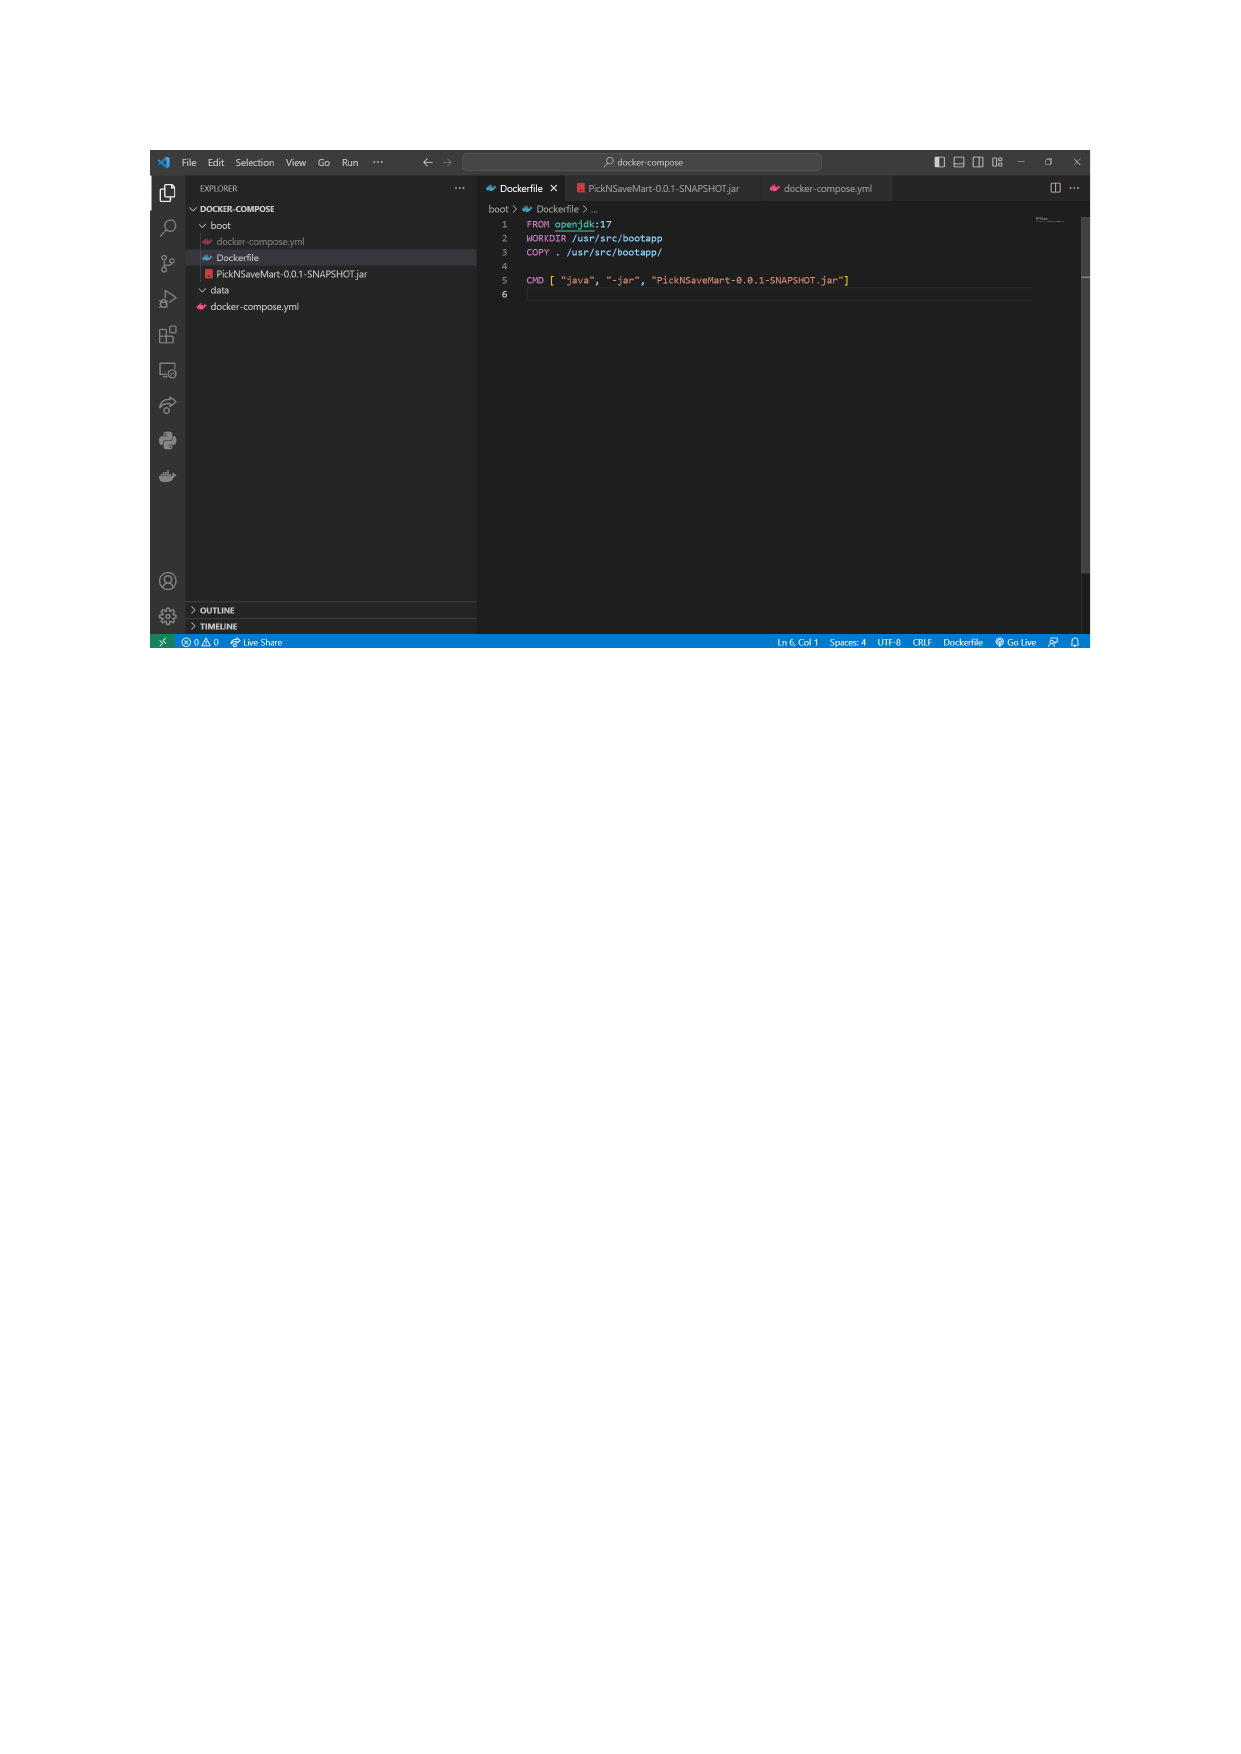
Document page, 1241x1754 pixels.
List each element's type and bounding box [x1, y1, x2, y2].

picture [150, 150, 1091, 648]
